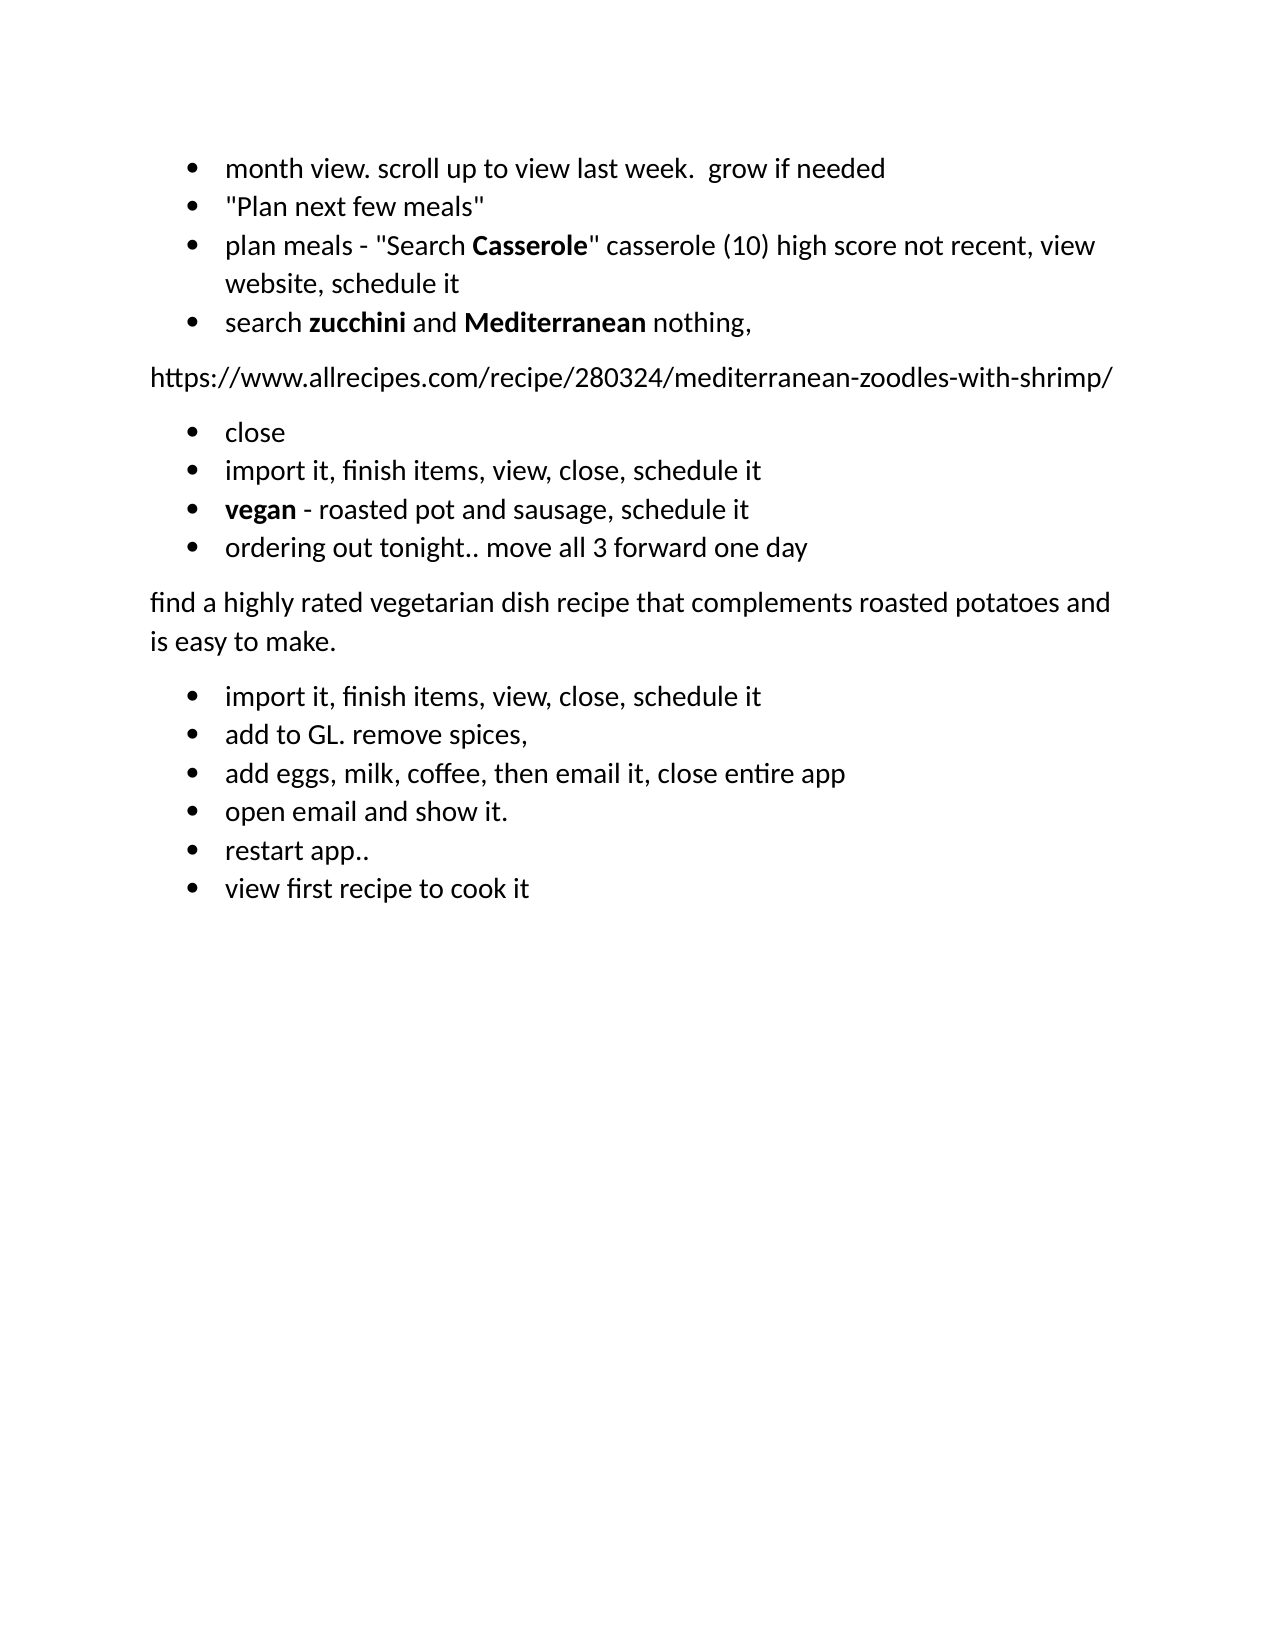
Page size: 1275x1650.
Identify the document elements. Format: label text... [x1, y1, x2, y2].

list vegan - roasted pot and sausage, schedule it [187, 491, 1125, 526]
list import it, finish items, view, close, schedule it [187, 678, 1125, 713]
text https://www.allrecipes.com/recipe/280324/mediterranean-zoodles-with-shrimp/ [150, 359, 1125, 394]
list month view. scroll up to view last week. grow if needed [187, 150, 1125, 186]
list ordering out tonight.. move all 3 forward one day [187, 529, 1125, 565]
list import it, finish items, view, close, schedule it [187, 452, 1125, 488]
list restart app.. [187, 832, 1125, 867]
list view first recipe to cook it [187, 870, 1125, 906]
list open email and show it. [187, 793, 1125, 829]
list "Plan next few meals" [187, 188, 1125, 224]
list search zucchini and Mediterranean nothing, [187, 304, 1125, 339]
list add eggs, milk, coffee, then email it, close entire app [187, 755, 1125, 790]
list close [187, 414, 1125, 449]
list plan meals - "Search Casserole" casserole (10) high score not recent, view website, schedule it [187, 227, 1125, 301]
text find a highly rated vegetarian dish recipe that complements roasted potatoes and is easy to make. [150, 584, 1125, 658]
list add to GL. remove spices, [187, 716, 1125, 752]
